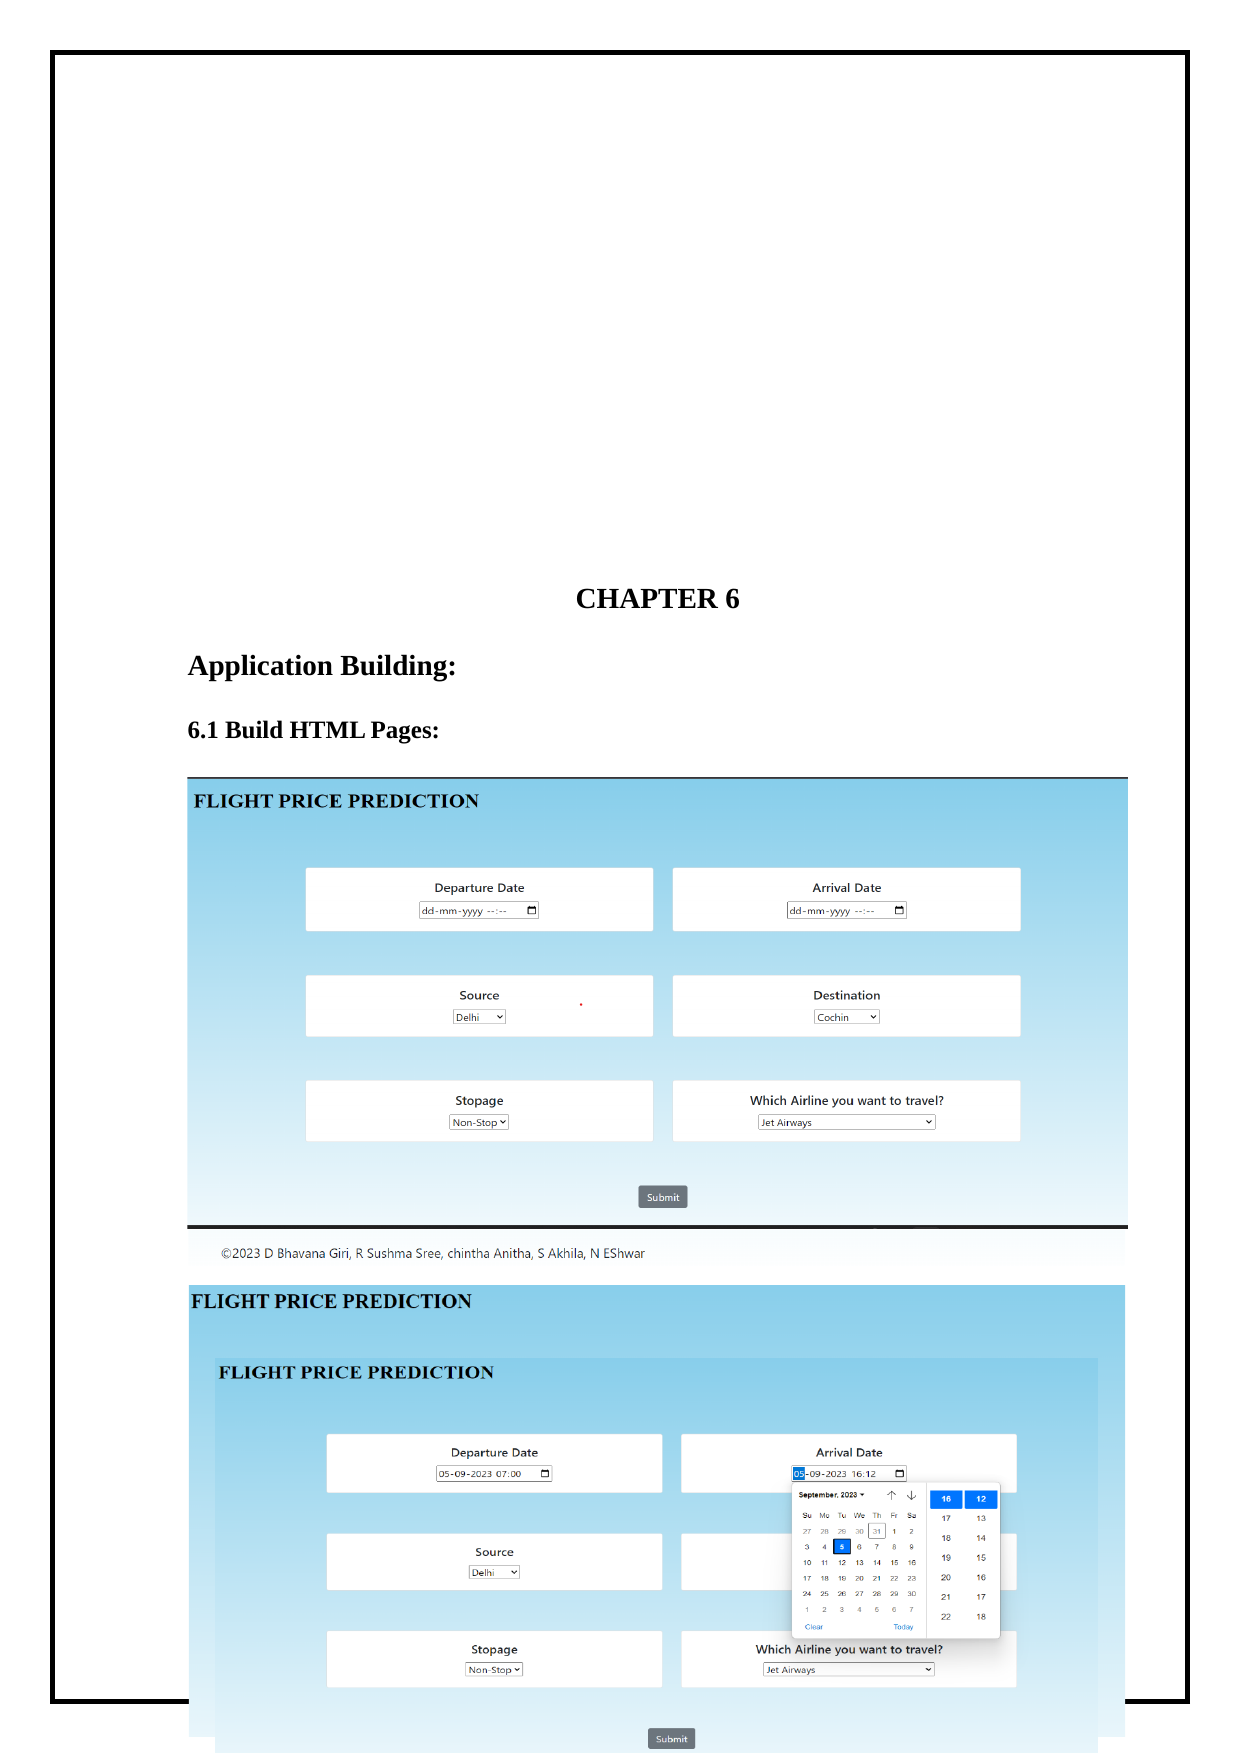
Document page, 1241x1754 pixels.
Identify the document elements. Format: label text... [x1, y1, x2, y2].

picture [187, 777, 1128, 1229]
text CHAPTER 6 [187, 581, 1128, 614]
picture [187, 1285, 1125, 1752]
text Application Building: [187, 648, 1128, 682]
text 6.1 Build HTML Pages: [187, 715, 1128, 744]
picture [187, 1230, 1125, 1265]
